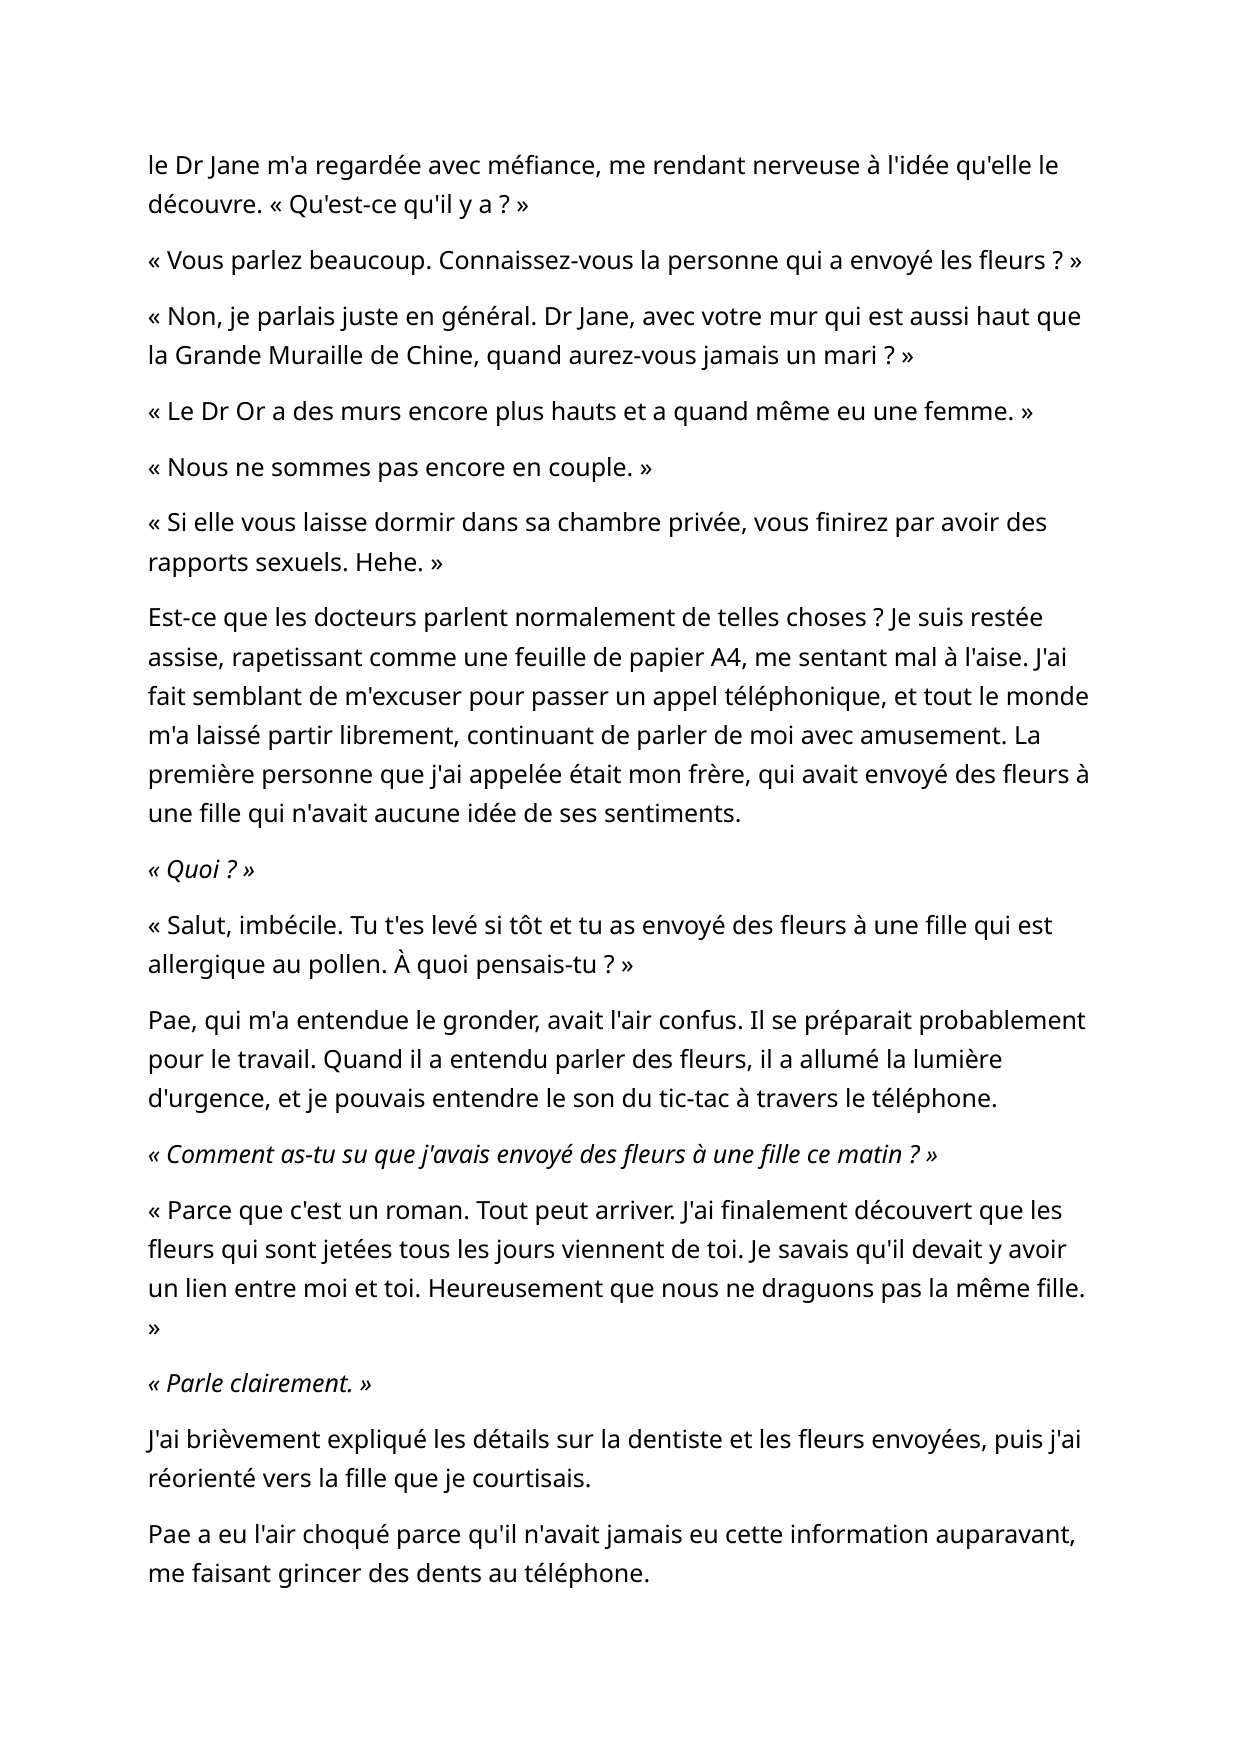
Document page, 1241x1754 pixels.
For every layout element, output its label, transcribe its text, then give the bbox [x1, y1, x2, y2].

text « Le Dr Or a des murs encore plus hauts et a quand même eu une femme. » [148, 393, 1093, 427]
text « Quoi ? » [148, 852, 1093, 886]
text « Comment as-tu su que j'avais envoyé des fleurs à une fille ce matin ? » [148, 1137, 1093, 1171]
text « Si elle vous laisse dormir dans sa chambre privée, vous finirez par avoir des rapports sexuels. Hehe. » [148, 505, 1093, 578]
text J'ai brièvement expliqué les détails sur la dentiste et les fleurs envoyées, puis j'ai réorienté vers la fille que je courtisais. [148, 1422, 1093, 1495]
text « Parce que c'est un roman. Tout peut arriver. J'ai finalement découvert que les fleurs qui sont jetées tous les jours viennent de toi. Je savais qu'il devait y avoir un lien entre moi et toi. Heureusement que nous ne draguons pas la même fille. » [148, 1193, 1093, 1344]
text Pae a eu l'air choqué parce qu'il n'avait jamais eu cette information auparavant, me faisant grincer des dents au téléphone. [148, 1517, 1093, 1590]
text « Parle clairement. » [148, 1366, 1093, 1400]
text « Salut, imbécile. Tu t'es levé si tôt et tu as envoyé des fleurs à une fille qui est allergique au pollen. À quoi pensais-tu ? » [148, 908, 1093, 981]
text « Nous ne sommes pas encore en couple. » [148, 449, 1093, 483]
text « Non, je parlais juste en général. Dr Jane, avec votre mur qui est aussi haut que la Grande Muraille de Chine, quand aurez-vous jamais un mari ? » [148, 298, 1093, 372]
text « Vous parlez beaucoup. Connaissez-vous la personne qui a envoyé les fleurs ? » [148, 243, 1093, 277]
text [148, 148, 1093, 221]
text Pae, qui m'a entendue le gronder, avait l'air confus. Il se préparait probablement pour le travail. Quand il a entendu parler des fleurs, il a allumé la lumière d'urgence, et je pouvais entendre le son du tic-tac à travers le téléphone. [148, 1003, 1093, 1115]
text Est-ce que les docteurs parlent normalement de telles choses ? Je suis restée assise, rapetissant comme une feuille de papier A4, me sentant mal à l'aise. J'ai fait semblant de m'excuser pour passer un appel téléphonique, et tout le monde m'a laissé partir librement, continuant de parler de moi avec amusement. La première personne que j'ai appelée était mon frère, qui avait envoyé des fleurs à une fille qui n'avait aucune idée de ses sentiments. [148, 600, 1093, 830]
